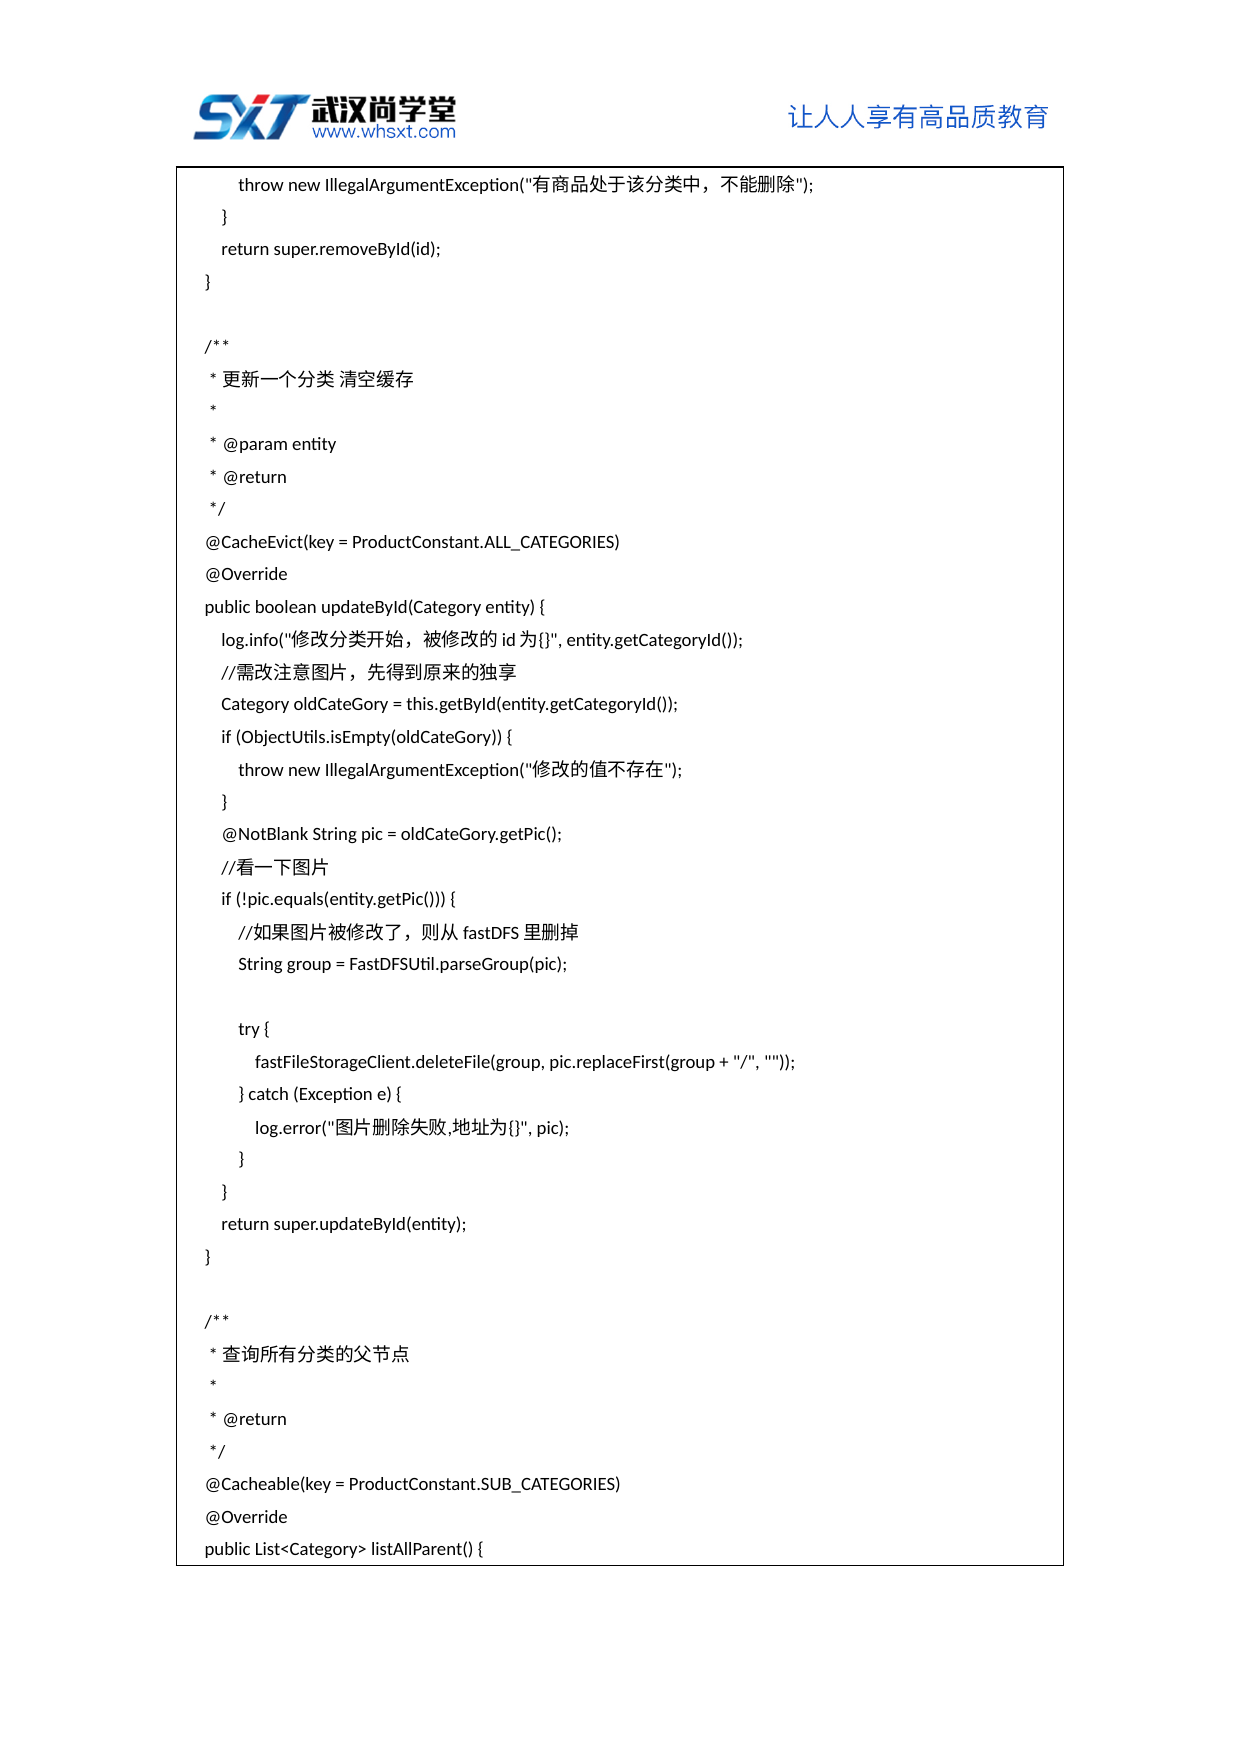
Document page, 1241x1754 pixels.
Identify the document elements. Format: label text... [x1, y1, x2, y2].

picture [187, 90, 1053, 157]
